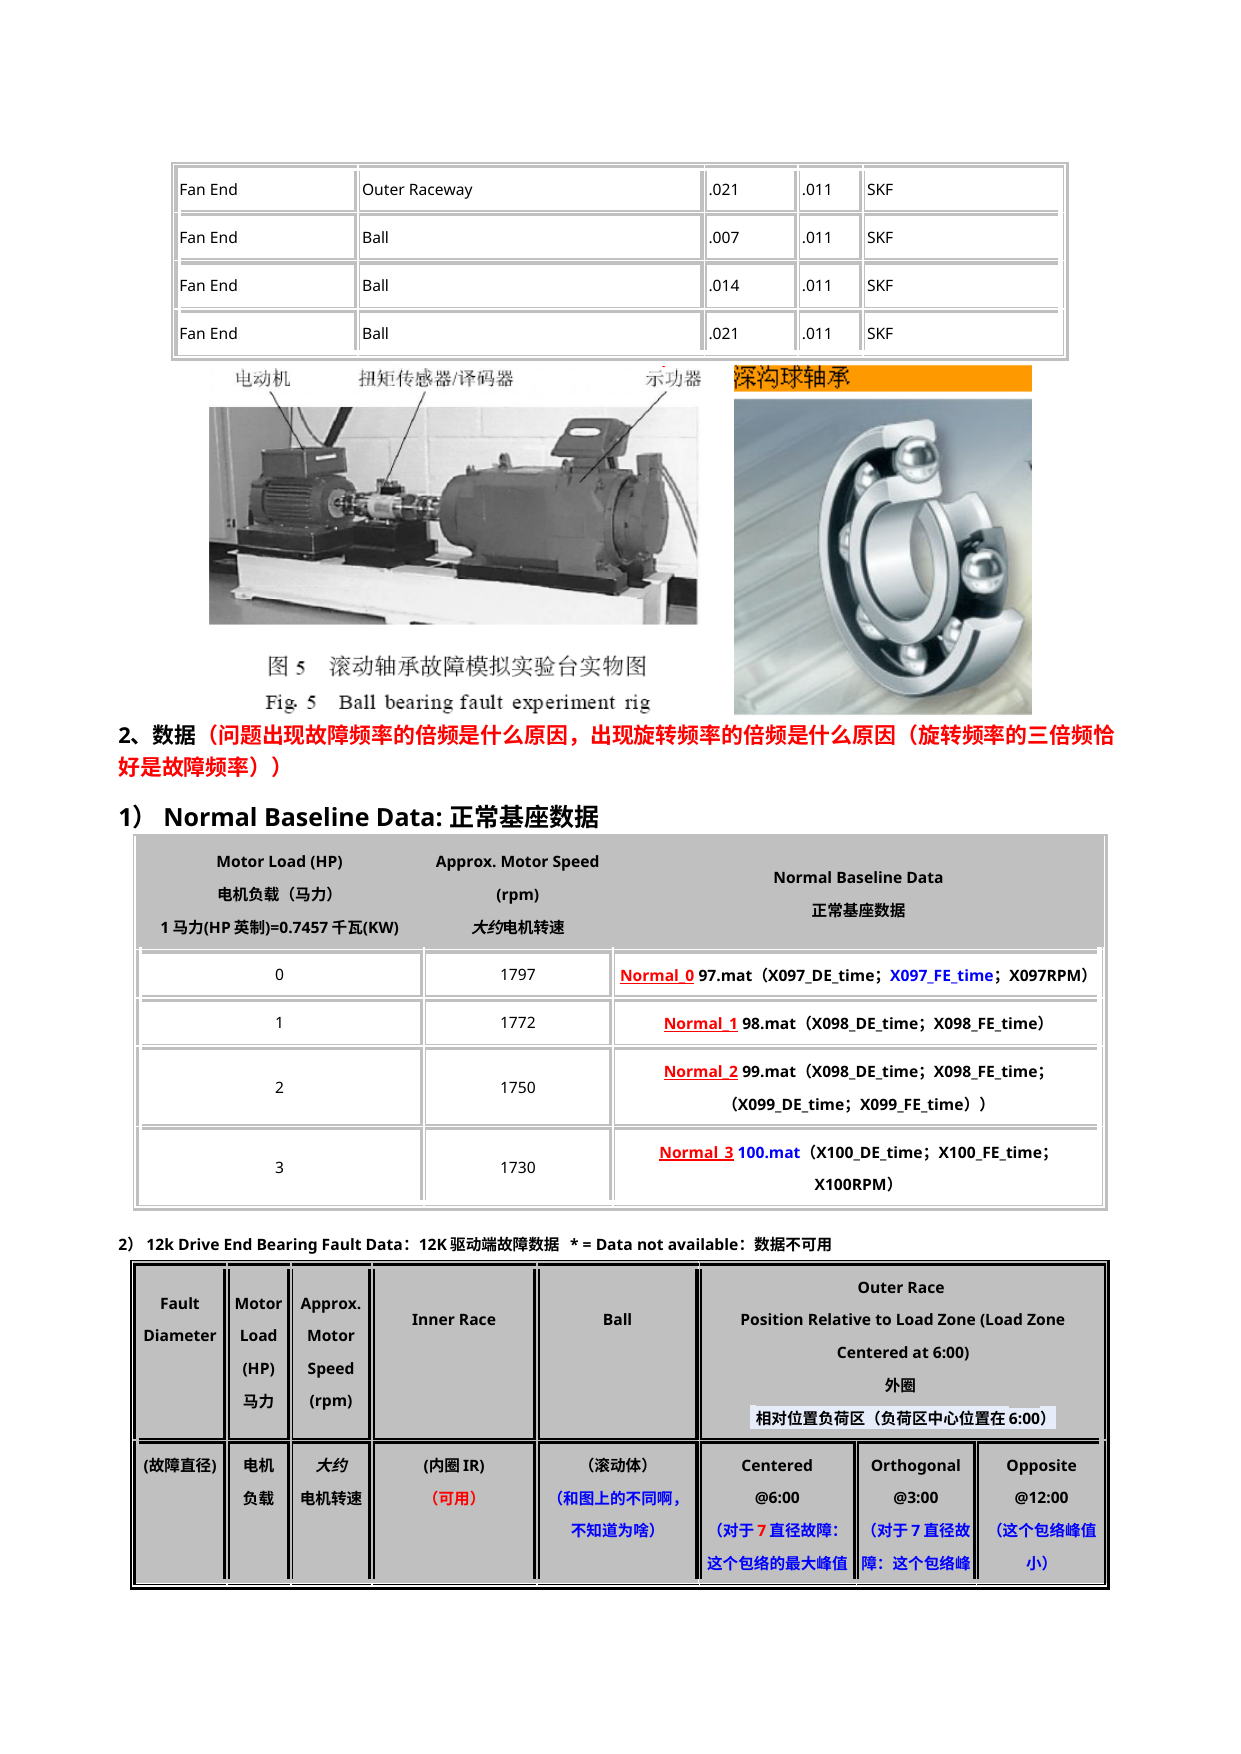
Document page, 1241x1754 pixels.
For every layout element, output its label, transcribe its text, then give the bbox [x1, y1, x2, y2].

table_cell SKF [862, 306, 1066, 354]
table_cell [976, 1438, 1107, 1583]
table_cell .011 [797, 306, 862, 354]
table_cell 0 [136, 947, 423, 995]
table_cell .011 [800, 216, 859, 258]
table_cell Ball [357, 306, 703, 354]
text 2） 12k Drive End Bearing Fault Data：12K驱动端故障数据 * = Data not available：数据不可用 [118, 1227, 1122, 1260]
table_cell SKF [862, 164, 1066, 210]
table_header Motor Load (HP) 电机负载（马力） 1马力(HP英制)=0.7457千瓦(KW) [139, 840, 423, 947]
table_header Ball [536, 1261, 698, 1438]
table_cell .021 [704, 306, 797, 354]
table_cell Fan End [174, 258, 357, 306]
table_cell (内圈IR) （可用） [371, 1438, 536, 1583]
table_cell 电机 负载 [226, 1438, 290, 1583]
table_header Approx. Motor Speed (rpm) [290, 1261, 371, 1438]
table_cell 1772 [426, 1002, 609, 1043]
table_cell 2 [136, 1044, 423, 1124]
table_header Fault Diameter [136, 1266, 226, 1438]
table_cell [536, 1438, 698, 1583]
table_cell Normal_1 98.mat（X098_DE_time；X098_FE_time） [612, 995, 1104, 1043]
table_cell .021 [704, 164, 797, 210]
table_header Motor Load (HP) 马力 [226, 1261, 290, 1438]
table_cell Fan End [178, 168, 357, 210]
table_cell 大约 电机转速 [290, 1438, 371, 1583]
table_cell Normal_0 97.mat（X097_DE_time；X097_FE_time；X097RPM） [612, 947, 1104, 995]
table_cell SKF [862, 258, 1066, 306]
table_header Outer Race Position Relative to Load Zone (Load Zone Centered at 6:00) 外圈 Position Relative to Load Zone (Load Zone Centered at 6:00) 相对位置负荷区（负荷区中心位置在6:00） [699, 1261, 1107, 1438]
table_cell .011 [800, 265, 859, 306]
table_cell 1730 [423, 1124, 612, 1205]
table_cell 3 [136, 1124, 423, 1205]
text 1） Normal Baseline Data: 正常基座数据 [118, 798, 1122, 834]
picture [733, 361, 1032, 718]
table_cell Normal_3 100.mat（X100_DE_time；X100_FE_time；X100RPM） [612, 1124, 1104, 1205]
table_cell .007 [707, 216, 794, 258]
table_header Inner Race [371, 1261, 536, 1438]
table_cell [699, 1438, 856, 1583]
table_cell Ball [360, 265, 700, 306]
table_cell Fan End [174, 306, 357, 354]
table_cell Outer Raceway [357, 164, 703, 210]
table_cell SKF [862, 210, 1066, 258]
table_cell (故障直径) [133, 1438, 226, 1583]
table_cell Normal_2 99.mat（X098_DE_time；X098_FE_time；（X099_DE_time；X099_FE_time）） [612, 1044, 1104, 1124]
table_cell 1 [136, 995, 423, 1043]
table_header Normal Baseline Data 正常基座数据 [612, 836, 1104, 947]
table_cell Ball [360, 216, 700, 258]
table_cell .014 [707, 265, 794, 306]
table_header Approx. Motor Speed (rpm) 大约电机转速 [423, 836, 612, 947]
table_cell 1750 [426, 1050, 609, 1124]
table_cell 1797 [426, 954, 609, 995]
text 2、数据（问题出现故障频率的倍频是什么原因，出现旋转频率的倍频是什么原因（旋转频率的三倍频恰好是故障频率）） [118, 718, 1122, 782]
table_cell .011 [797, 164, 862, 210]
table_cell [856, 1440, 976, 1583]
table_cell Fan End [174, 210, 357, 258]
